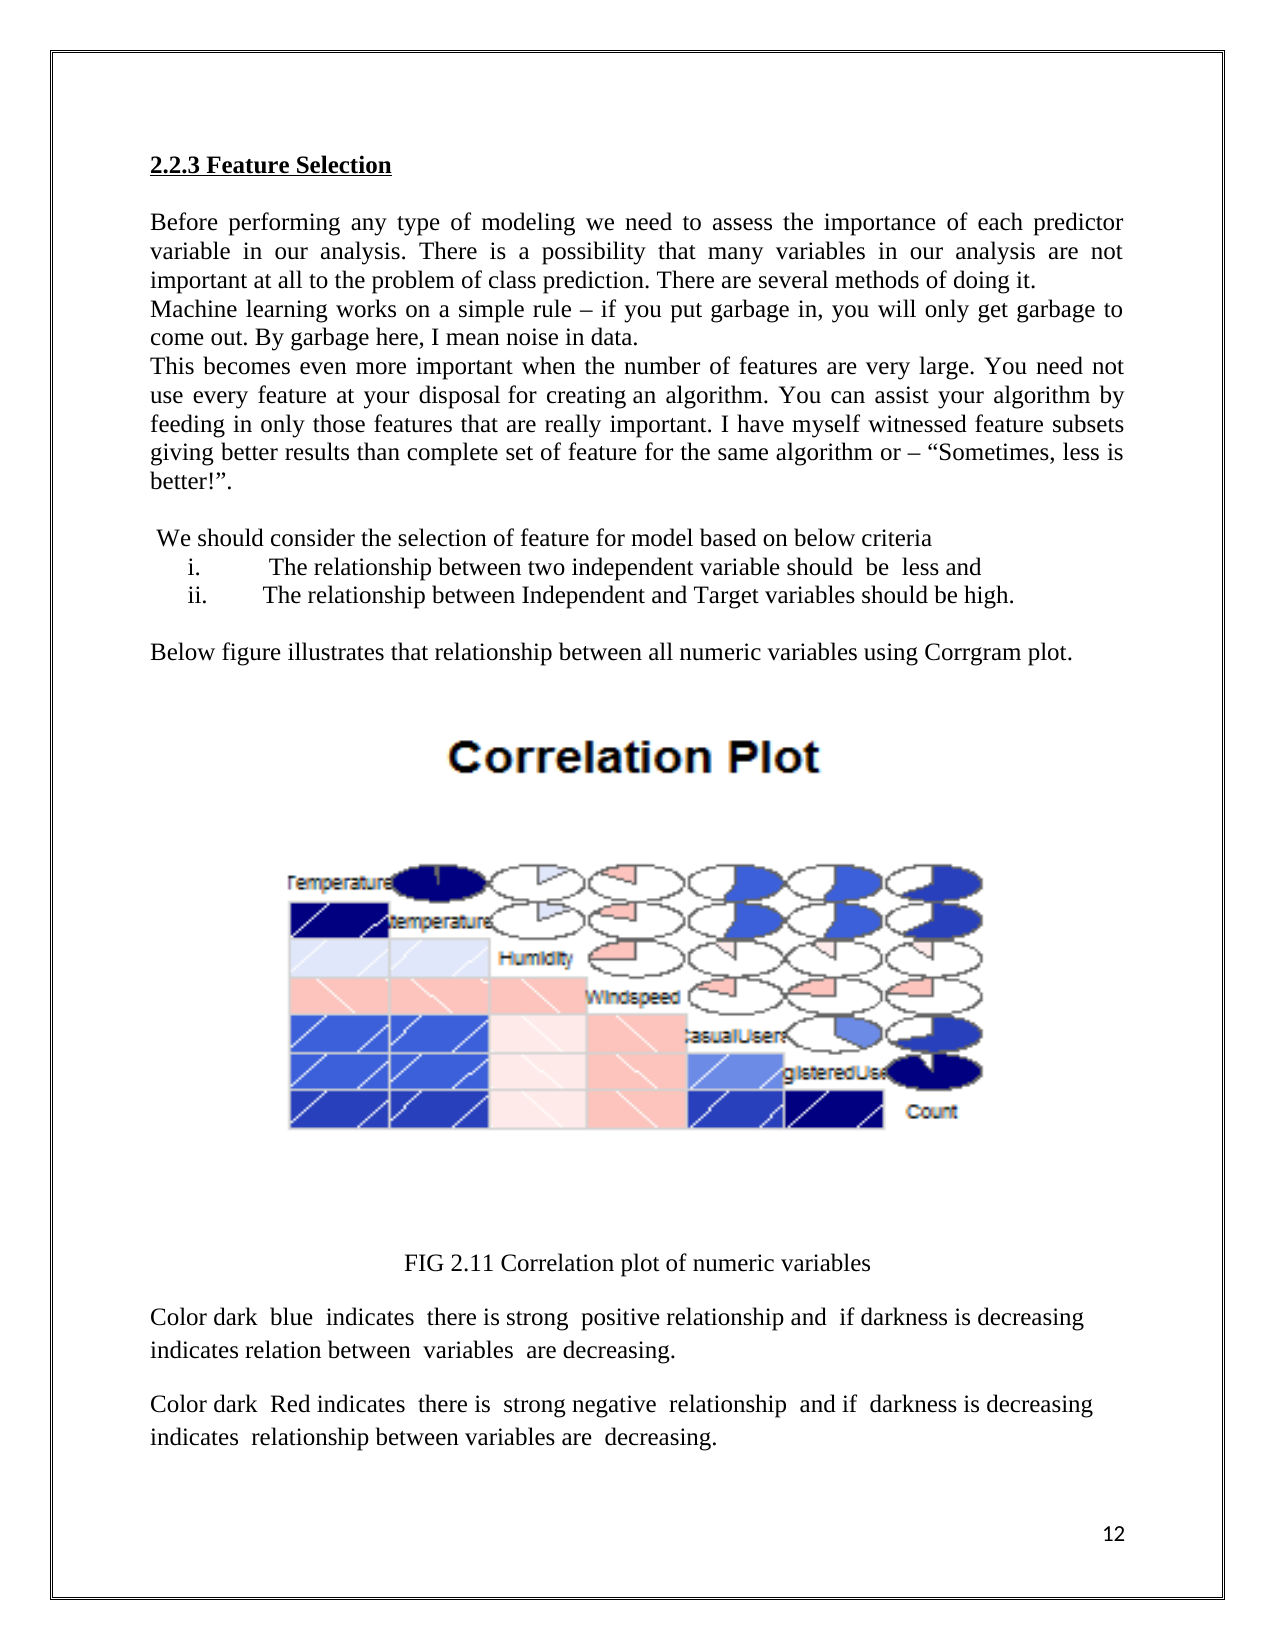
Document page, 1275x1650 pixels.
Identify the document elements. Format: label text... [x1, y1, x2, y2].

text Color dark blue indicates there is strong positive relationship and if darkness is decreasing indicates relation between variables are decreasing. [150, 1302, 1125, 1364]
list The relationship between two independent variable should be less and [187, 552, 1125, 581]
text Machine learning works on a simple rule – if you put garbage in, you will only get garbage to come out. By garbage here, I mean noise in data. [150, 294, 1125, 351]
text 2.2.3 Feature Selection [150, 150, 1125, 179]
text Color dark Red indicates there is strong negative relationship and if darkness is decreasing indicates relationship between variables are decreasing. [150, 1389, 1125, 1451]
list The relationship between Independent and Target variables should be high. [187, 581, 1125, 609]
text Below figure illustrates that relationship between all numeric variables using Corrgram plot. [150, 637, 1125, 666]
text This becomes even more important when the number of features are very large. You need not use every feature at your disposal for creating an algorithm. You can assist your algorithm by feeding in only those features that are really important. I have myself witnessed feature subsets giving better results than complete set of feature for the same algorithm or – “Sometimes, less is better!”. [150, 351, 1125, 495]
text Before performing any type of modeling we need to assess the importance of each predictor variable in our analysis. There is a possibility that many variables in our analysis are not important at all to the problem of class prediction. There are several methods of doing it. [150, 207, 1125, 294]
picture [161, 691, 1114, 1245]
text We should consider the selection of feature for model based on below criteria [150, 523, 1125, 552]
